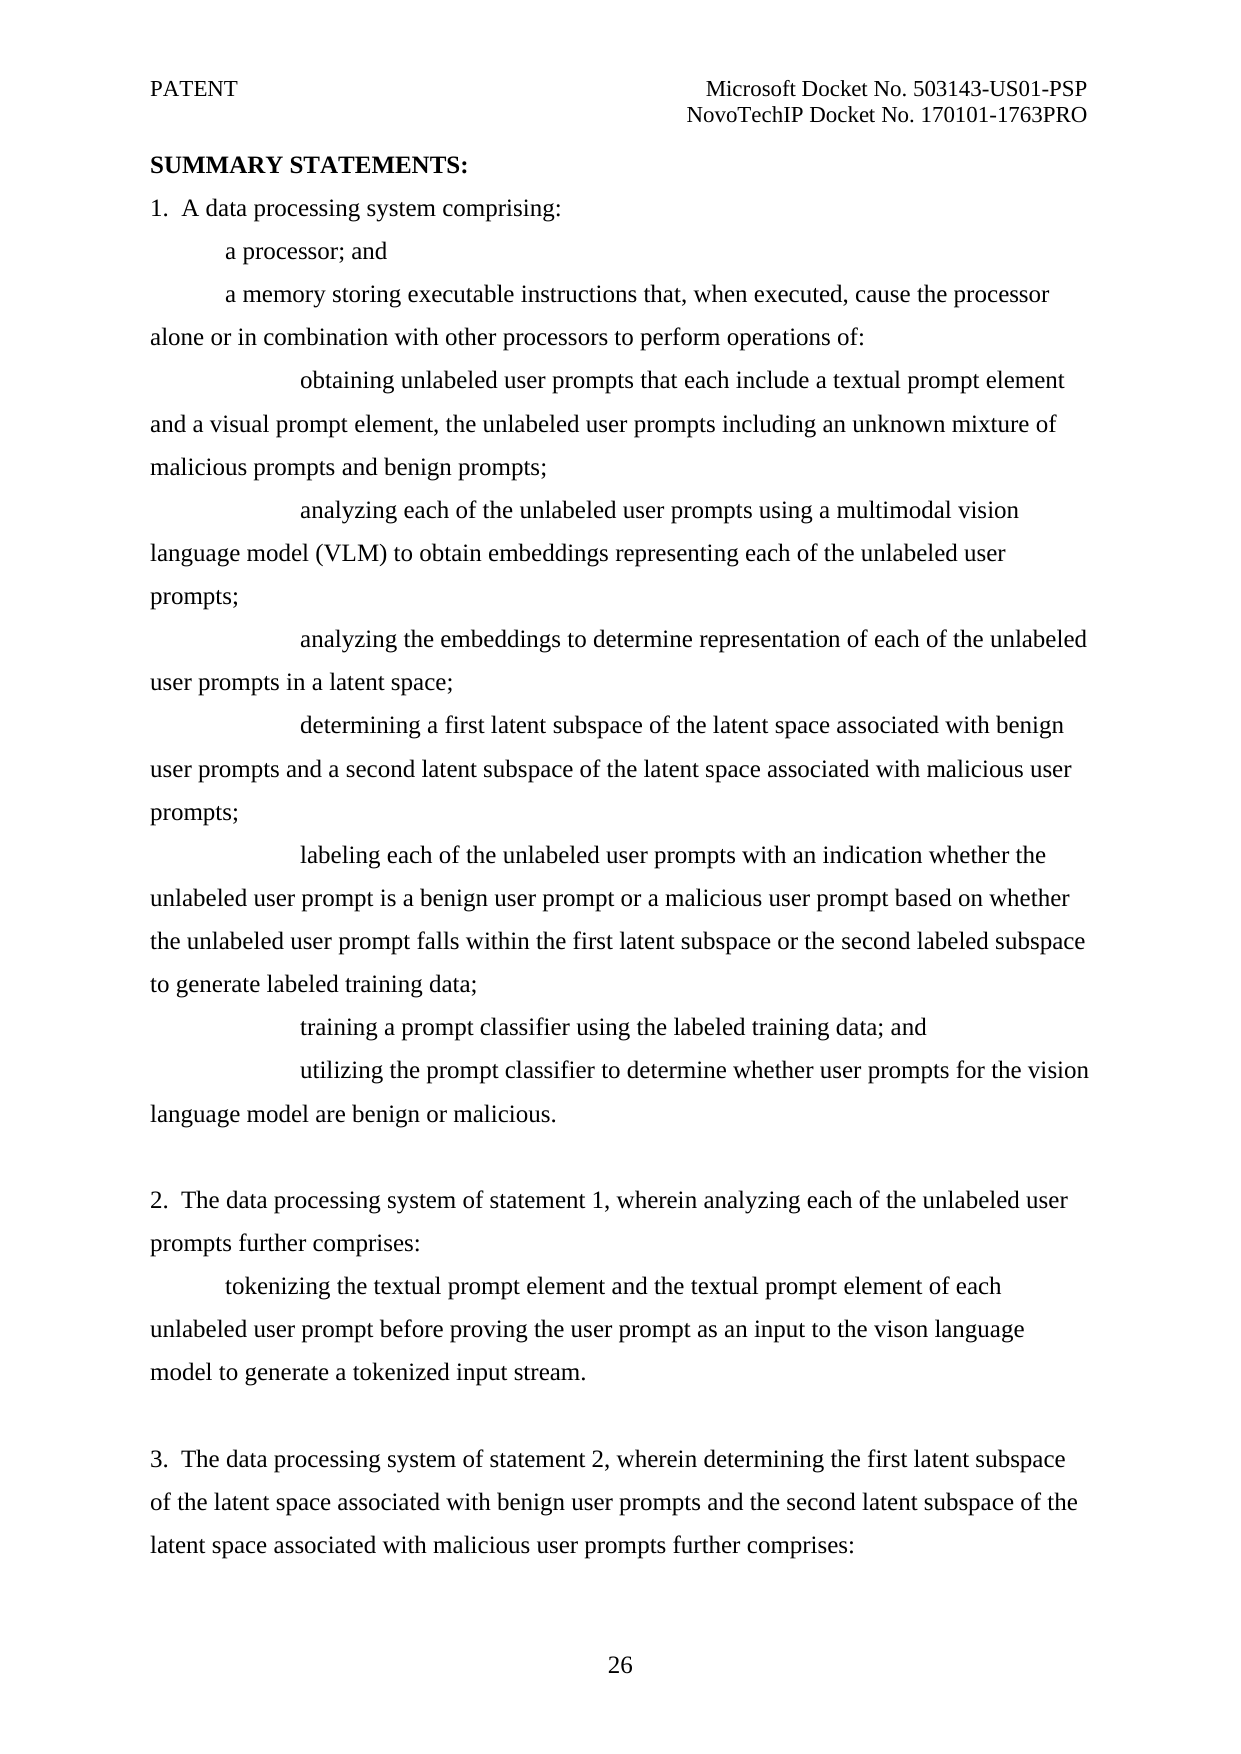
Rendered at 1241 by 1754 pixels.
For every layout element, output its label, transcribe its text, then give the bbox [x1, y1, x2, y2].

text training a prompt classifier using the labeled training data; and [150, 1012, 1090, 1041]
text utilizing the prompt classifier to determine whether user prompts for the vision language model are benign or malicious. [150, 1056, 1090, 1127]
text 1. A data processing system comprising: [150, 193, 1090, 222]
text labeling each of the unlabeled user prompts with an indication whether the unlabeled user prompt is a benign user prompt or a malicious user prompt based on whether the unlabeled user prompt falls within the first latent subspace or the second labeled subspace to generate labeled training data; [150, 840, 1090, 998]
text a processor; and [150, 236, 1090, 265]
text analyzing each of the unlabeled user prompts using a multimodal vision language model (VLM) to obtain embeddings representing each of the unlabeled user prompts; [150, 495, 1090, 610]
text a memory storing executable instructions that, when executed, cause the processor alone or in combination with other processors to perform operations of: [150, 279, 1090, 351]
text 2. The data processing system of statement 1, wherein analyzing each of the unlabeled user prompts further comprises: [150, 1185, 1090, 1257]
text determining a first latent subspace of the latent space associated with benign user prompts and a second latent subspace of the latent space associated with malicious user prompts; [150, 711, 1090, 826]
text SUMMARY STATEMENTS: [150, 150, 1090, 179]
text obtaining unlabeled user prompts that each include a textual prompt element and a visual prompt element, the unlabeled user prompts including an unknown mixture of malicious prompts and benign prompts; [150, 366, 1090, 481]
text tokenizing the textual prompt element and the textual prompt element of each unlabeled user prompt before proving the user prompt as an input to the vison language model to generate a tokenized input stream. [150, 1271, 1090, 1386]
text analyzing the embeddings to determine representation of each of the unlabeled user prompts in a latent space; [150, 624, 1090, 696]
text 3. The data processing system of statement 2, wherein determining the first latent subspace of the latent space associated with benign user prompts and the second latent subspace of the latent space associated with malicious user prompts further comprises: [150, 1444, 1090, 1559]
